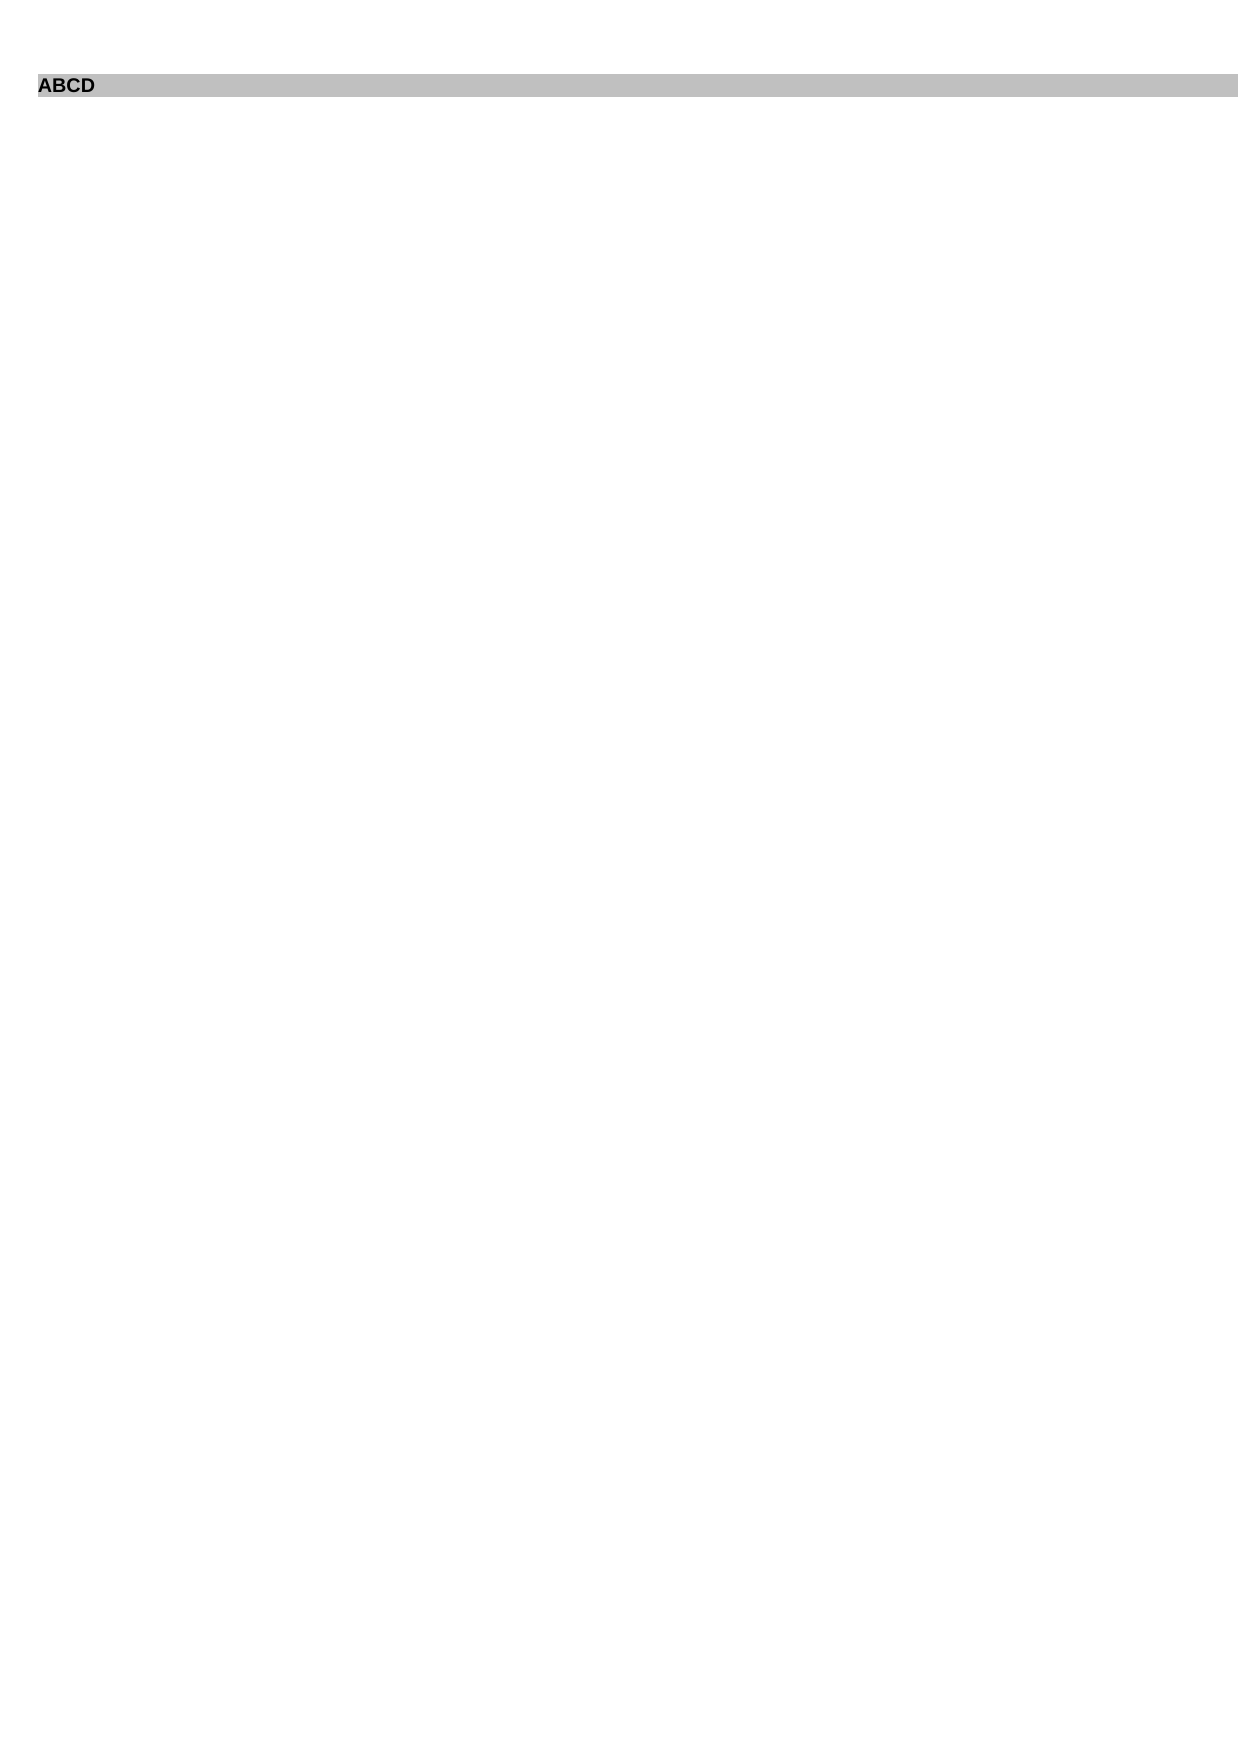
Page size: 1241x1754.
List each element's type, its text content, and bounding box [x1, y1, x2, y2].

text ABCD [38, 74, 1238, 97]
